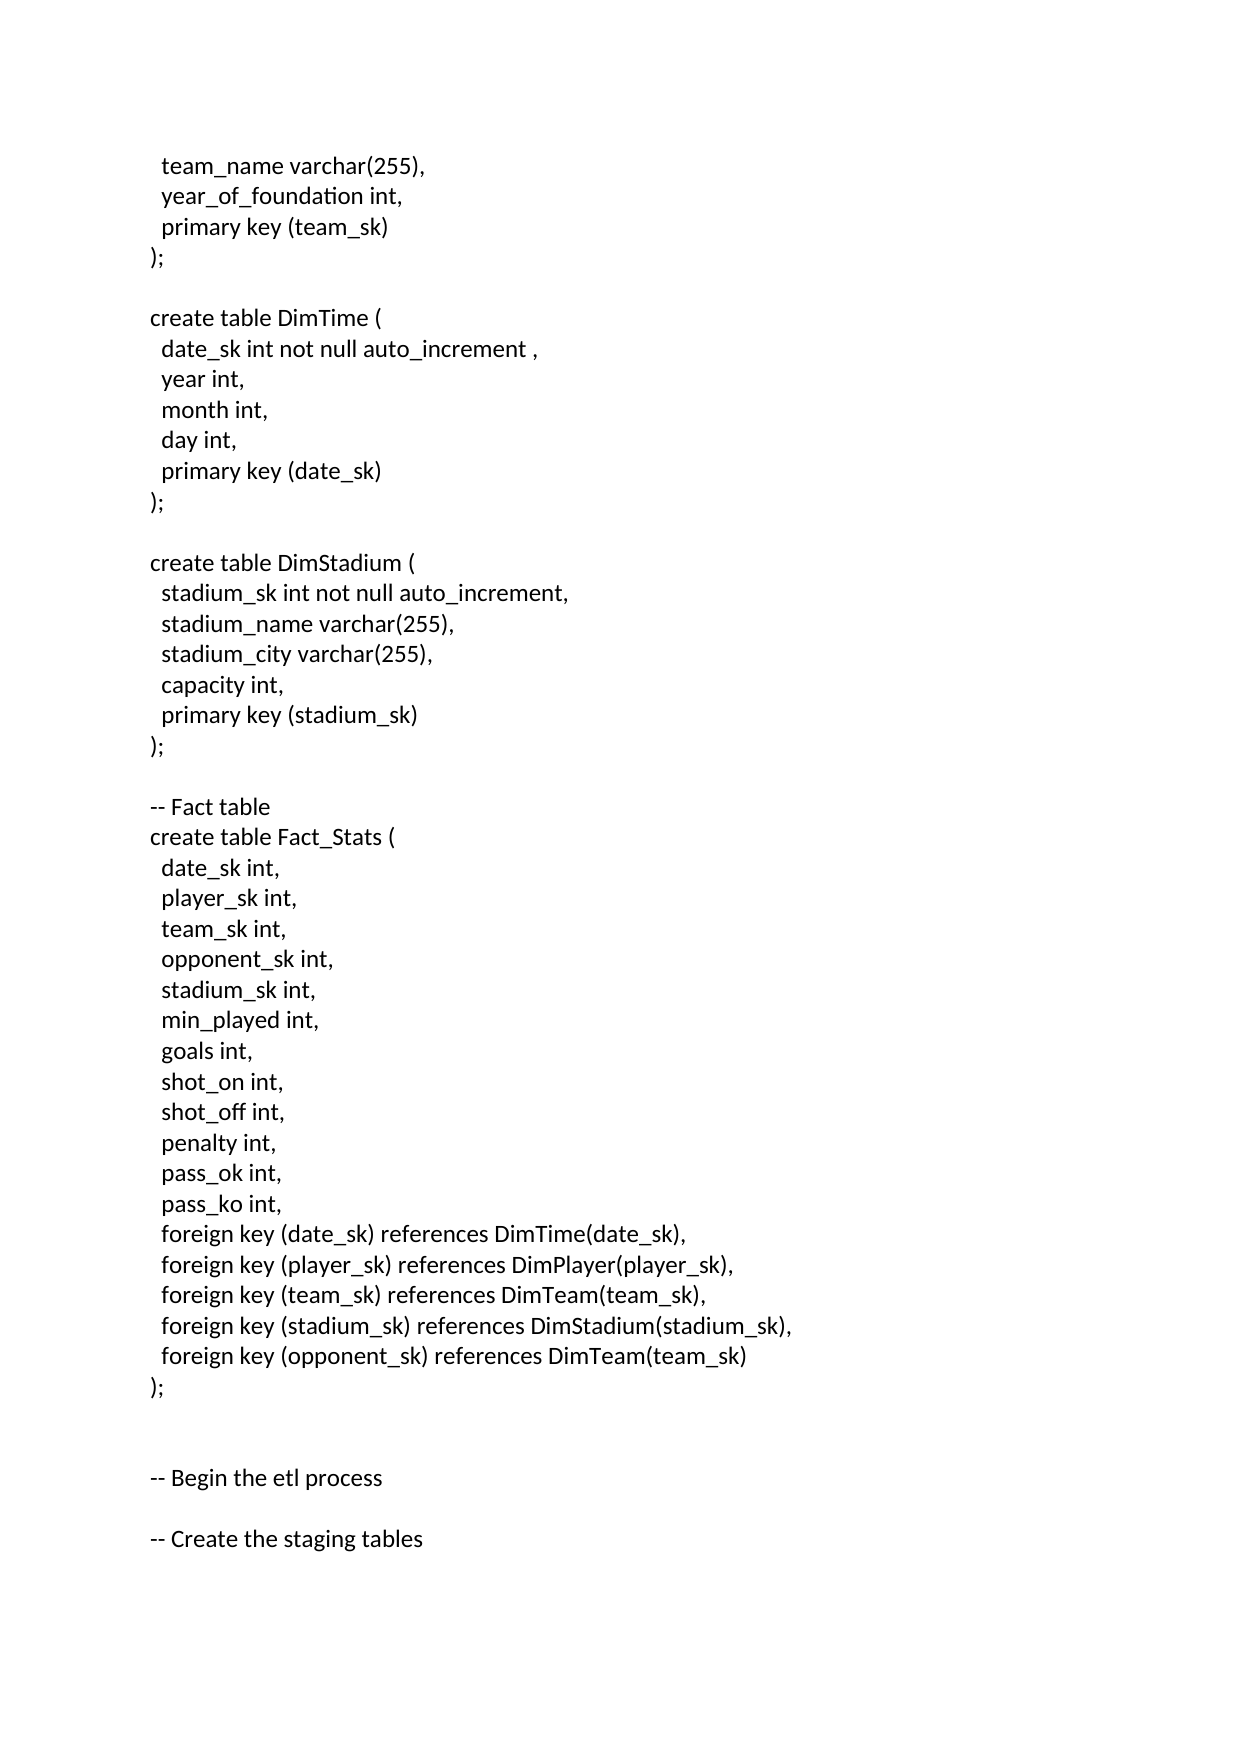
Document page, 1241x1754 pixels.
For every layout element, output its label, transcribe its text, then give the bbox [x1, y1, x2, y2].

text -- Fact table [150, 791, 1090, 821]
text month int, [150, 394, 1090, 425]
text day int, [150, 425, 1090, 455]
text ); [150, 730, 1090, 760]
text pass_ok int, [150, 1157, 1090, 1188]
text create table DimStadium ( [150, 547, 1090, 577]
text year int, [150, 364, 1090, 394]
text foreign key (team_sk) references DimTeam(team_sk), [150, 1279, 1090, 1310]
text penalty int, [150, 1127, 1090, 1157]
text foreign key (date_sk) references DimTime(date_sk), [150, 1218, 1090, 1249]
text -- Create the staging tables [150, 1523, 1090, 1554]
text stadium_name varchar(255), [150, 608, 1090, 638]
text capacity int, [150, 669, 1090, 699]
text stadium_city varchar(255), [150, 638, 1090, 669]
text foreign key (stadium_sk) references DimStadium(stadium_sk), [150, 1310, 1090, 1340]
text shot_off int, [150, 1096, 1090, 1127]
text goals int, [150, 1035, 1090, 1066]
text team_name varchar(255), [150, 150, 1090, 181]
text date_sk int not null auto_increment , [150, 333, 1090, 364]
text stadium_sk int, [150, 974, 1090, 1004]
text create table Fact_Stats ( [150, 821, 1090, 852]
text create table DimTime ( [150, 303, 1090, 333]
text stadium_sk int not null auto_increment, [150, 577, 1090, 608]
text ); [150, 486, 1090, 516]
text foreign key (opponent_sk) references DimTeam(team_sk) [150, 1340, 1090, 1371]
text min_played int, [150, 1004, 1090, 1035]
text foreign key (player_sk) references DimPlayer(player_sk), [150, 1249, 1090, 1279]
text team_sk int, [150, 913, 1090, 943]
text player_sk int, [150, 882, 1090, 913]
text ); [150, 242, 1090, 272]
text pass_ko int, [150, 1188, 1090, 1218]
text primary key (stadium_sk) [150, 699, 1090, 730]
text shot_on int, [150, 1066, 1090, 1096]
text year_of_foundation int, [150, 181, 1090, 211]
text ); [150, 1371, 1090, 1401]
text primary key (team_sk) [150, 211, 1090, 242]
text -- Begin the etl process [150, 1462, 1090, 1493]
text date_sk int, [150, 852, 1090, 882]
text opponent_sk int, [150, 943, 1090, 974]
text primary key (date_sk) [150, 455, 1090, 486]
